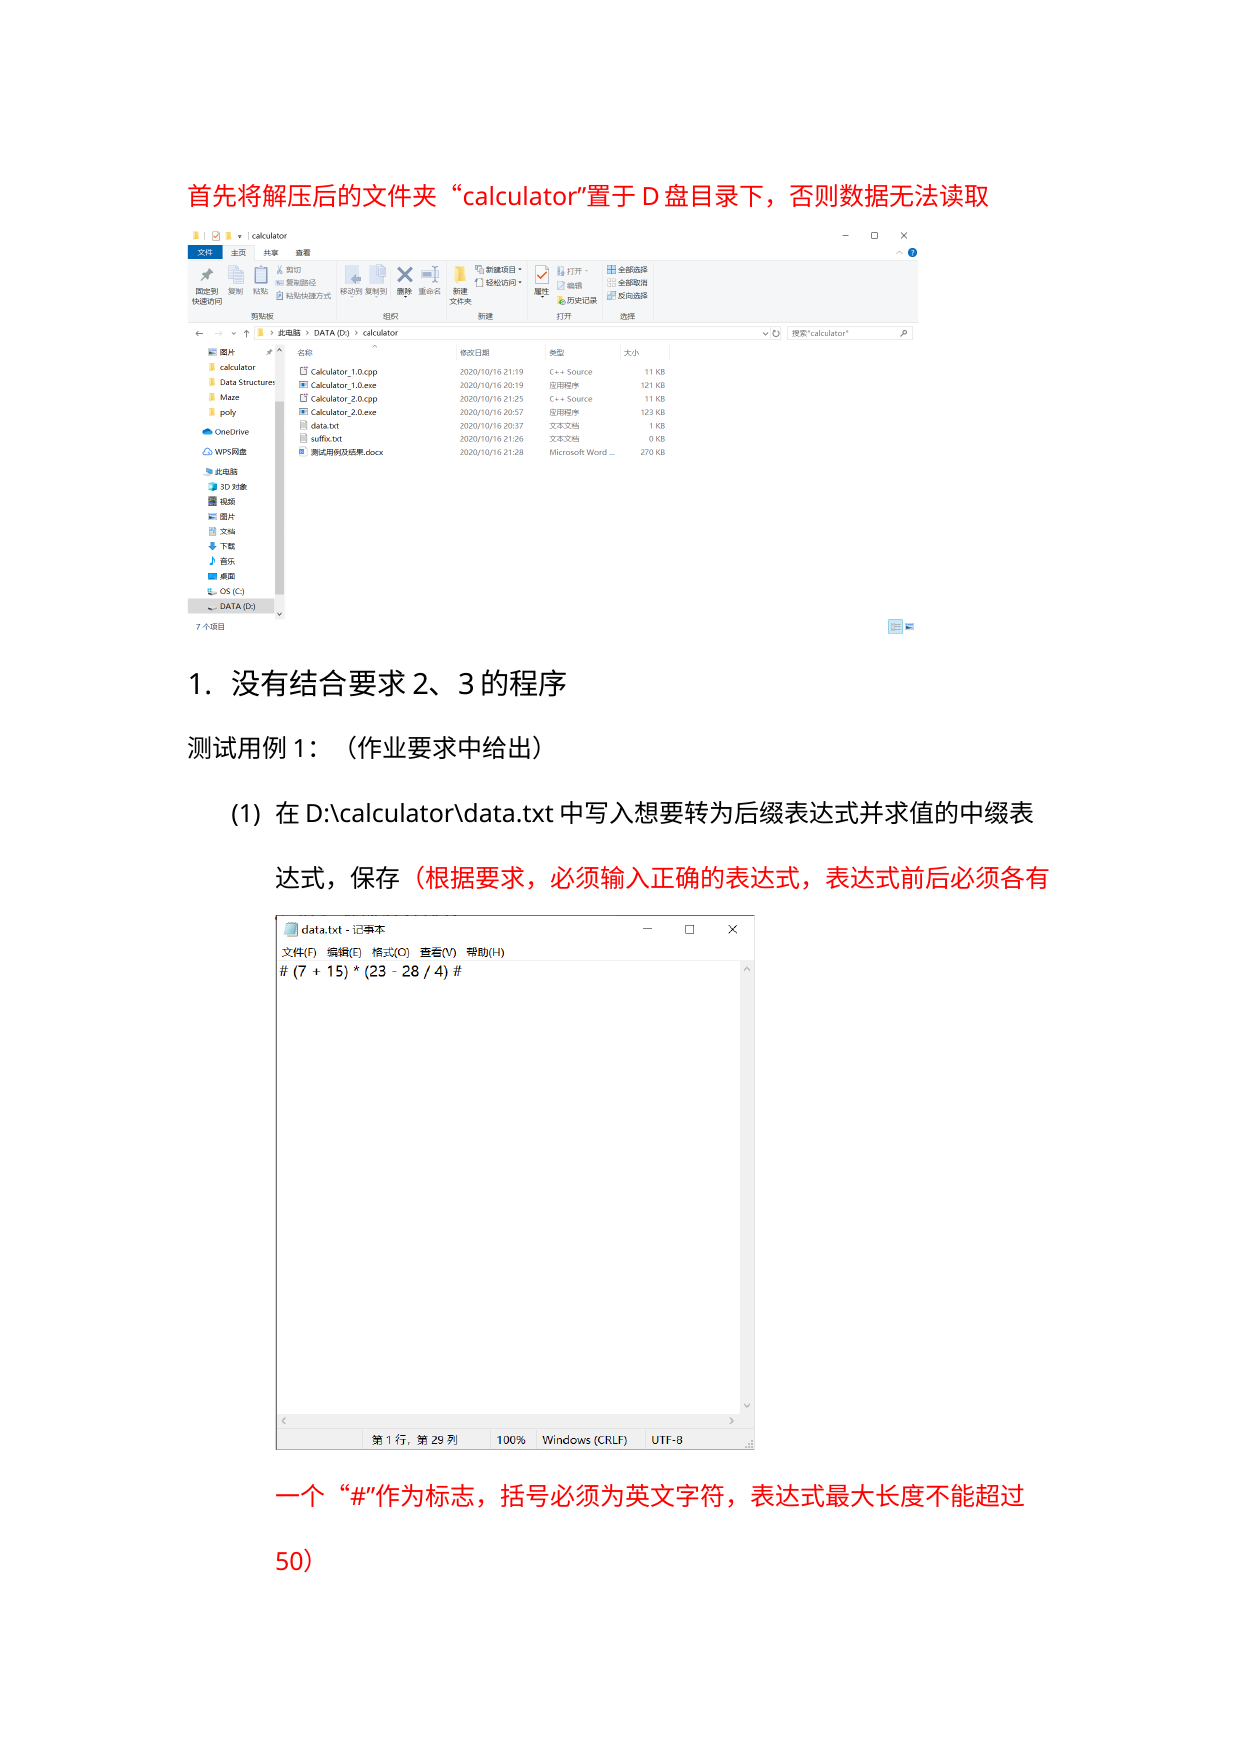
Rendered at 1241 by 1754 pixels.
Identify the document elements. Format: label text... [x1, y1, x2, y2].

picture [187, 227, 919, 634]
picture [275, 915, 755, 1450]
text 测试用例1：（作业要求中给出） [187, 714, 1053, 779]
list 没有结合要求2、3的程序 [187, 649, 1053, 714]
